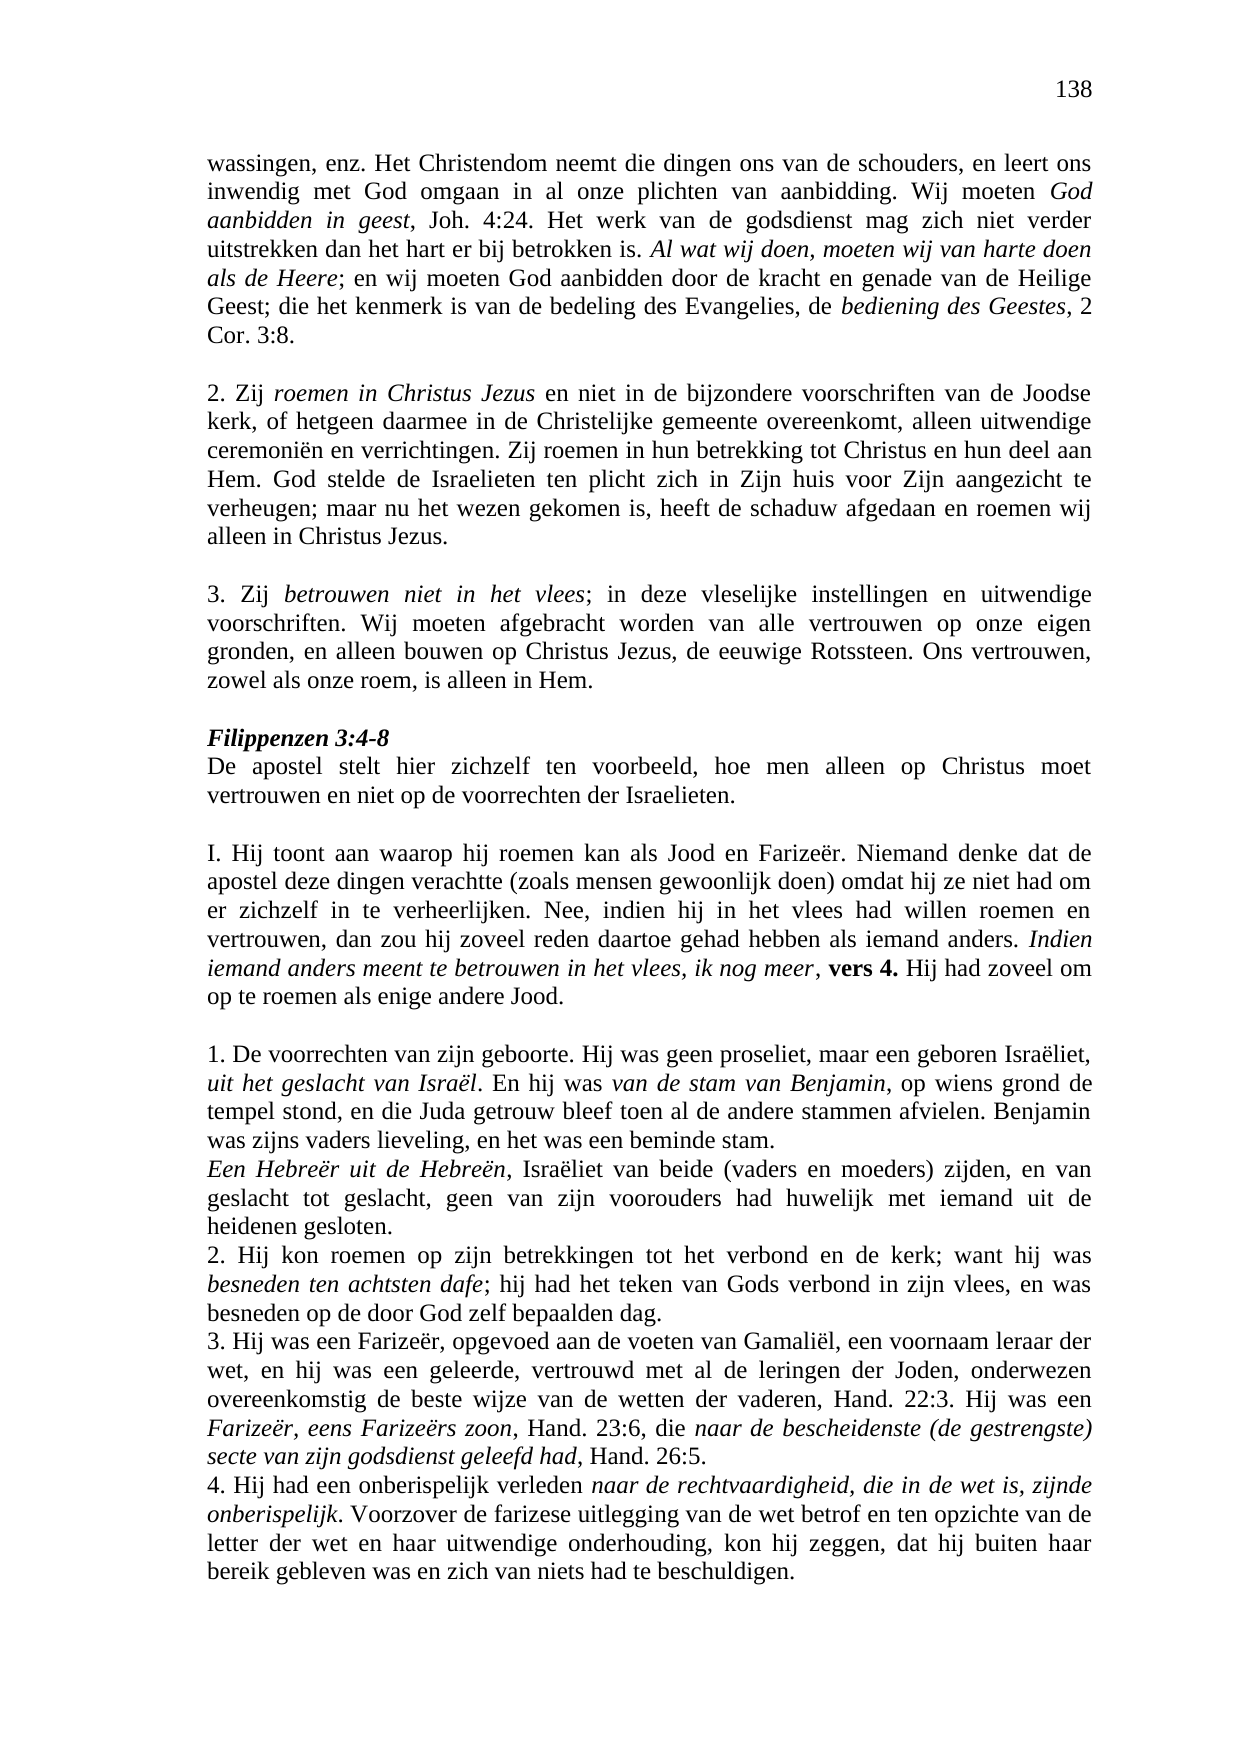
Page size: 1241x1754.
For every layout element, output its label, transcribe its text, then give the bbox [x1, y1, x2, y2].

text 3. Hij was een Farizeër, opgevoed aan de voeten van Gamaliël, een voornaam leraar der wet, en hij was een geleerde, vertrouwd met al de leringen der Joden, onderwezen overeenkomstig de beste wijze van de wetten der vaderen, Hand. 22:3. Hij was een Farizeër, eens Farizeërs zoon, Hand. 23:6, die naar de bescheidenste (de gestrengste) secte van zijn godsdienst geleefd had, Hand. 26:5. [207, 1326, 1092, 1470]
text 3. Zij betrouwen niet in het vlees; in deze vleselijke instellingen en uitwendige voorschriften. Wij moeten afgebracht worden van alle vertrouwen op onze eigen gronden, en alleen bouwen op Christus Jezus, de eeuwige Rotssteen. Ons vertrouwen, zowel als onze roem, is alleen in Hem. [207, 579, 1092, 694]
text Een Hebreër uit de Hebreën, Israëliet van beide (vaders en moeders) zijden, en van geslacht tot geslacht, geen van zijn voorouders had huwelijk met iemand uit de heidenen gesloten. [207, 1154, 1092, 1240]
text 2. Zij roemen in Christus Jezus en niet in de bijzondere voorschriften van de Joodse kerk, of hetgeen daarmee in de Christelijke gemeente overeenkomt, alleen uitwendige ceremoniën en verrichtingen. Zij roemen in hun betrekking tot Christus en hun deel aan Hem. God stelde de Israelieten ten plicht zich in Zijn huis voor Zijn aangezicht te verheugen; maar nu het wezen gekomen is, heeft de schaduw afgedaan en roemen wij alleen in Christus Jezus. [207, 378, 1092, 550]
text De apostel stelt hier zichzelf ten voorbeeld, hoe men alleen op Christus moet vertrouwen en niet op de voorrechten der Israelieten. [207, 751, 1092, 809]
text Filippenzen 3:4-8 [207, 723, 1092, 751]
text I. Hij toont aan waarop hij roemen kan als Jood en Farizeër. Niemand denke dat de apostel deze dingen verachtte (zoals mensen gewoonlijk doen) omdat hij ze niet had om er zichzelf in te verheerlijken. Nee, indien hij in het vlees had willen roemen en vertrouwen, dan zou hij zoveel reden daartoe gehad hebben als iemand anders. Indien iemand anders meent te betrouwen in het vlees, ik nog meer, vers 4. Hij had zoveel om op te roemen als enige andere Jood. [207, 838, 1092, 1010]
text 4. Hij had een onberispelijk verleden naar de rechtvaardigheid, die in de wet is, zijnde onberispelijk. Voorzover de farizese uitlegging van de wet betrof en ten opzichte van de letter der wet en haar uitwendige onderhouding, kon hij zeggen, dat hij buiten haar bereik gebleven was en zich van niets had te beschuldigen. [207, 1470, 1092, 1585]
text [207, 148, 1092, 349]
text 2. Hij kon roemen op zijn betrekkingen tot het verbond en de kerk; want hij was besneden ten achtsten dafe; hij had het teken van Gods verbond in zijn vlees, en was besneden op de door God zelf bepaalden dag. [207, 1240, 1092, 1326]
text 1. De voorrechten van zijn geboorte. Hij was geen proseliet, maar een geboren Israëliet, uit het geslacht van Israël. En hij was van de stam van Benjamin, op wiens grond de tempel stond, en die Juda getrouw bleef toen al de andere stammen afvielen. Benjamin was zijns vaders lieveling, en het was een beminde stam. [207, 1039, 1092, 1154]
